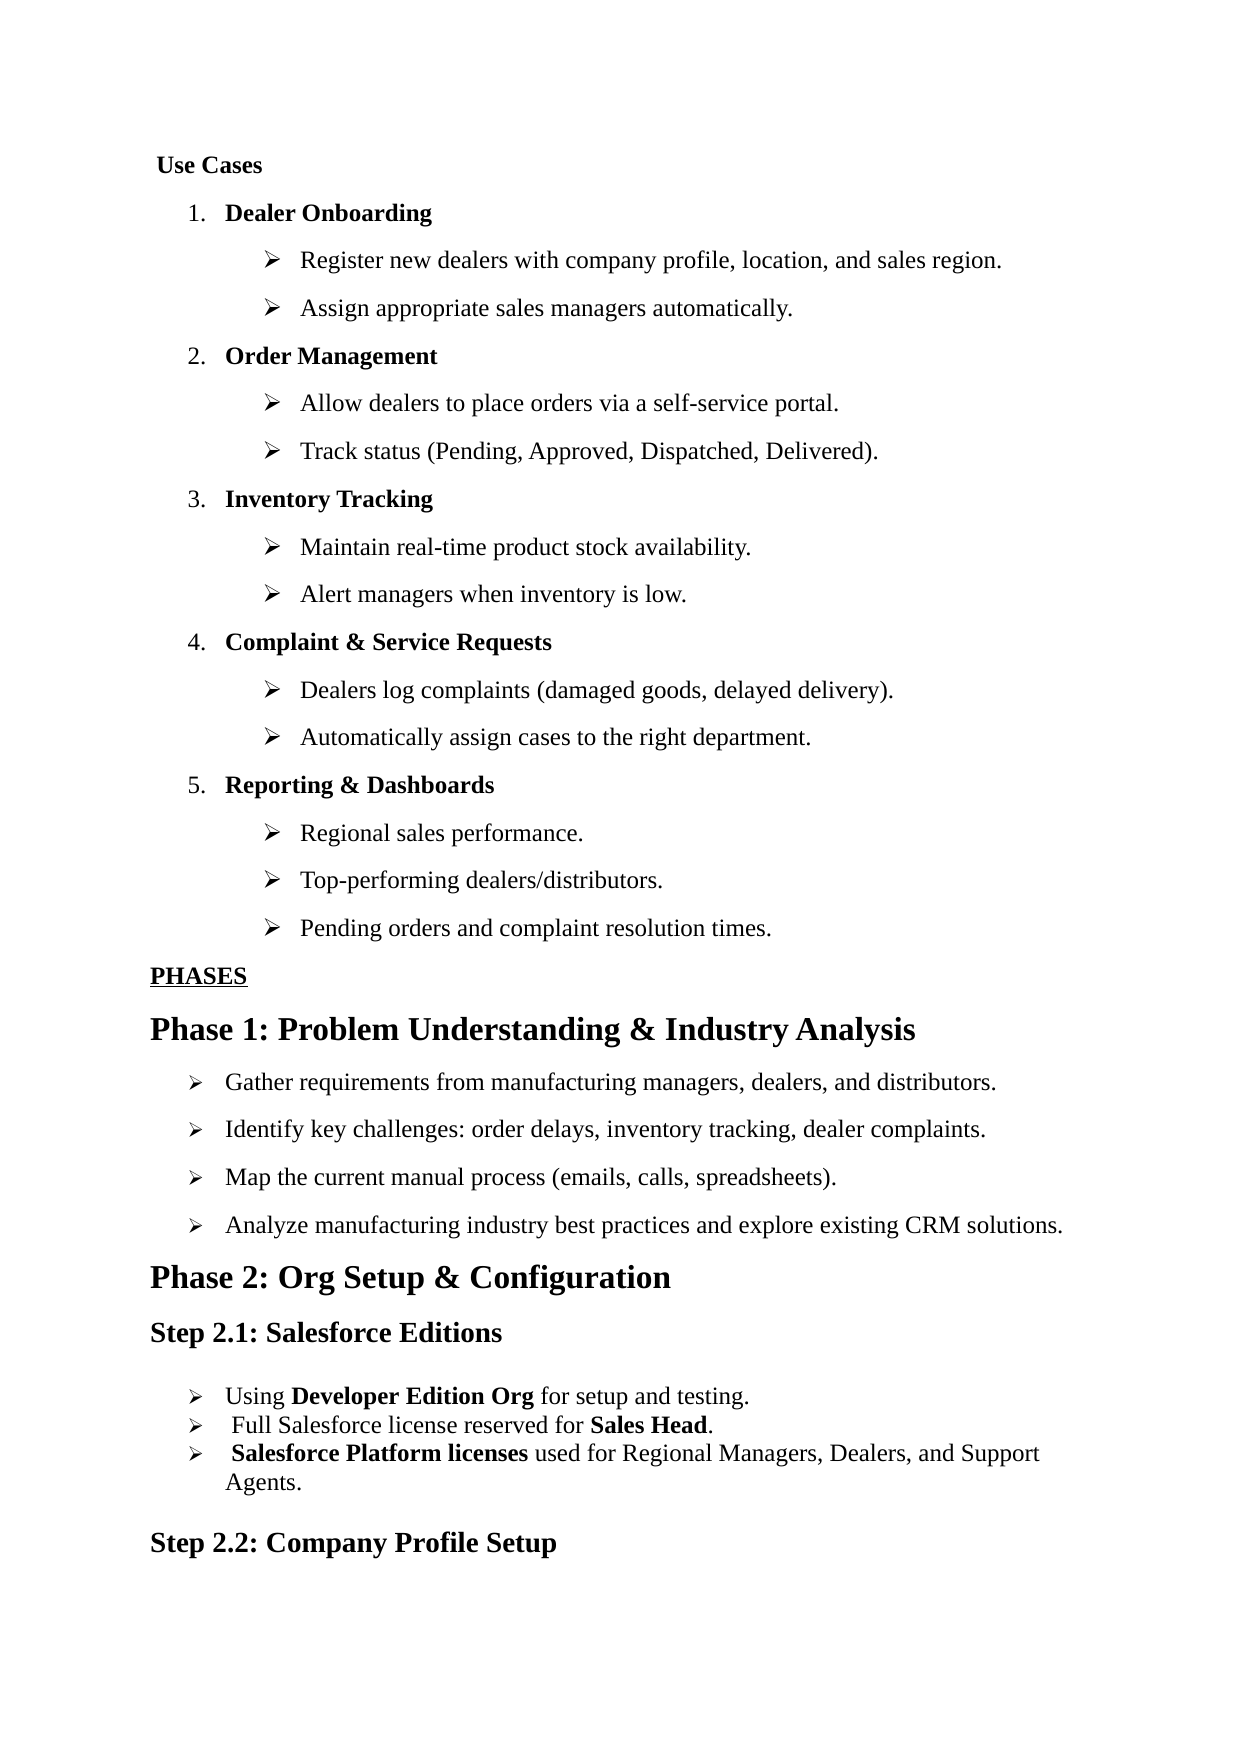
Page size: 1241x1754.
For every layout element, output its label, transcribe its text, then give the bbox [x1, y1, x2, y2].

list Track status (Pending, Approved, Dispatched, Delivered). [262, 436, 1090, 465]
list Map the current manual process (emails, calls, spreadsheets). [187, 1162, 1090, 1191]
list Top-performing dealers/distributors. [262, 866, 1090, 894]
list Maintain real-time product stock availability. [262, 532, 1090, 560]
list Full Salesforce license reserved for Sales Head. [187, 1439, 1090, 1468]
list Dealer Onboarding [187, 198, 1090, 226]
list Alert managers when inventory is low. [262, 579, 1090, 608]
list Salesforce Platform licenses used for Regional Managers, Dealers, and Support Agents. [187, 1497, 1090, 1554]
list Automatically assign cases to the right department. [262, 722, 1090, 751]
list Pending orders and complaint resolution times. [262, 913, 1090, 942]
text PHASES [150, 961, 1090, 990]
text Phase 2: Org Setup & Configuration [150, 1258, 1090, 1296]
text Use Cases [150, 150, 1090, 179]
list Allow dealers to place orders via a self-service portal. [262, 388, 1090, 417]
text Step 2.1: Salesforce Editions [150, 1316, 1090, 1349]
list Analyze manufacturing industry best practices and explore existing CRM solutions. [187, 1210, 1090, 1239]
list Inventory Tracking [187, 484, 1090, 513]
list Assign appropriate sales managers automatically. [262, 293, 1090, 322]
text Phase 1: Problem Understanding & Industry Analysis [150, 1009, 1090, 1047]
list Using Developer Edition Org for setup and testing. [187, 1381, 1090, 1410]
list Identify key challenges: order delays, inventory tracking, dealer complaints. [187, 1114, 1090, 1143]
list Complaint & Service Requests [187, 627, 1090, 656]
list Regional sales performance. [262, 818, 1090, 847]
list Gather requirements from manufacturing managers, dealers, and distributors. [187, 1067, 1090, 1096]
list Dealers log complaints (damaged goods, delayed delivery). [262, 675, 1090, 703]
list Order Management [187, 341, 1090, 369]
list Reporting & Dashboards [187, 770, 1090, 799]
list Register new dealers with company profile, location, and sales region. [262, 245, 1090, 274]
